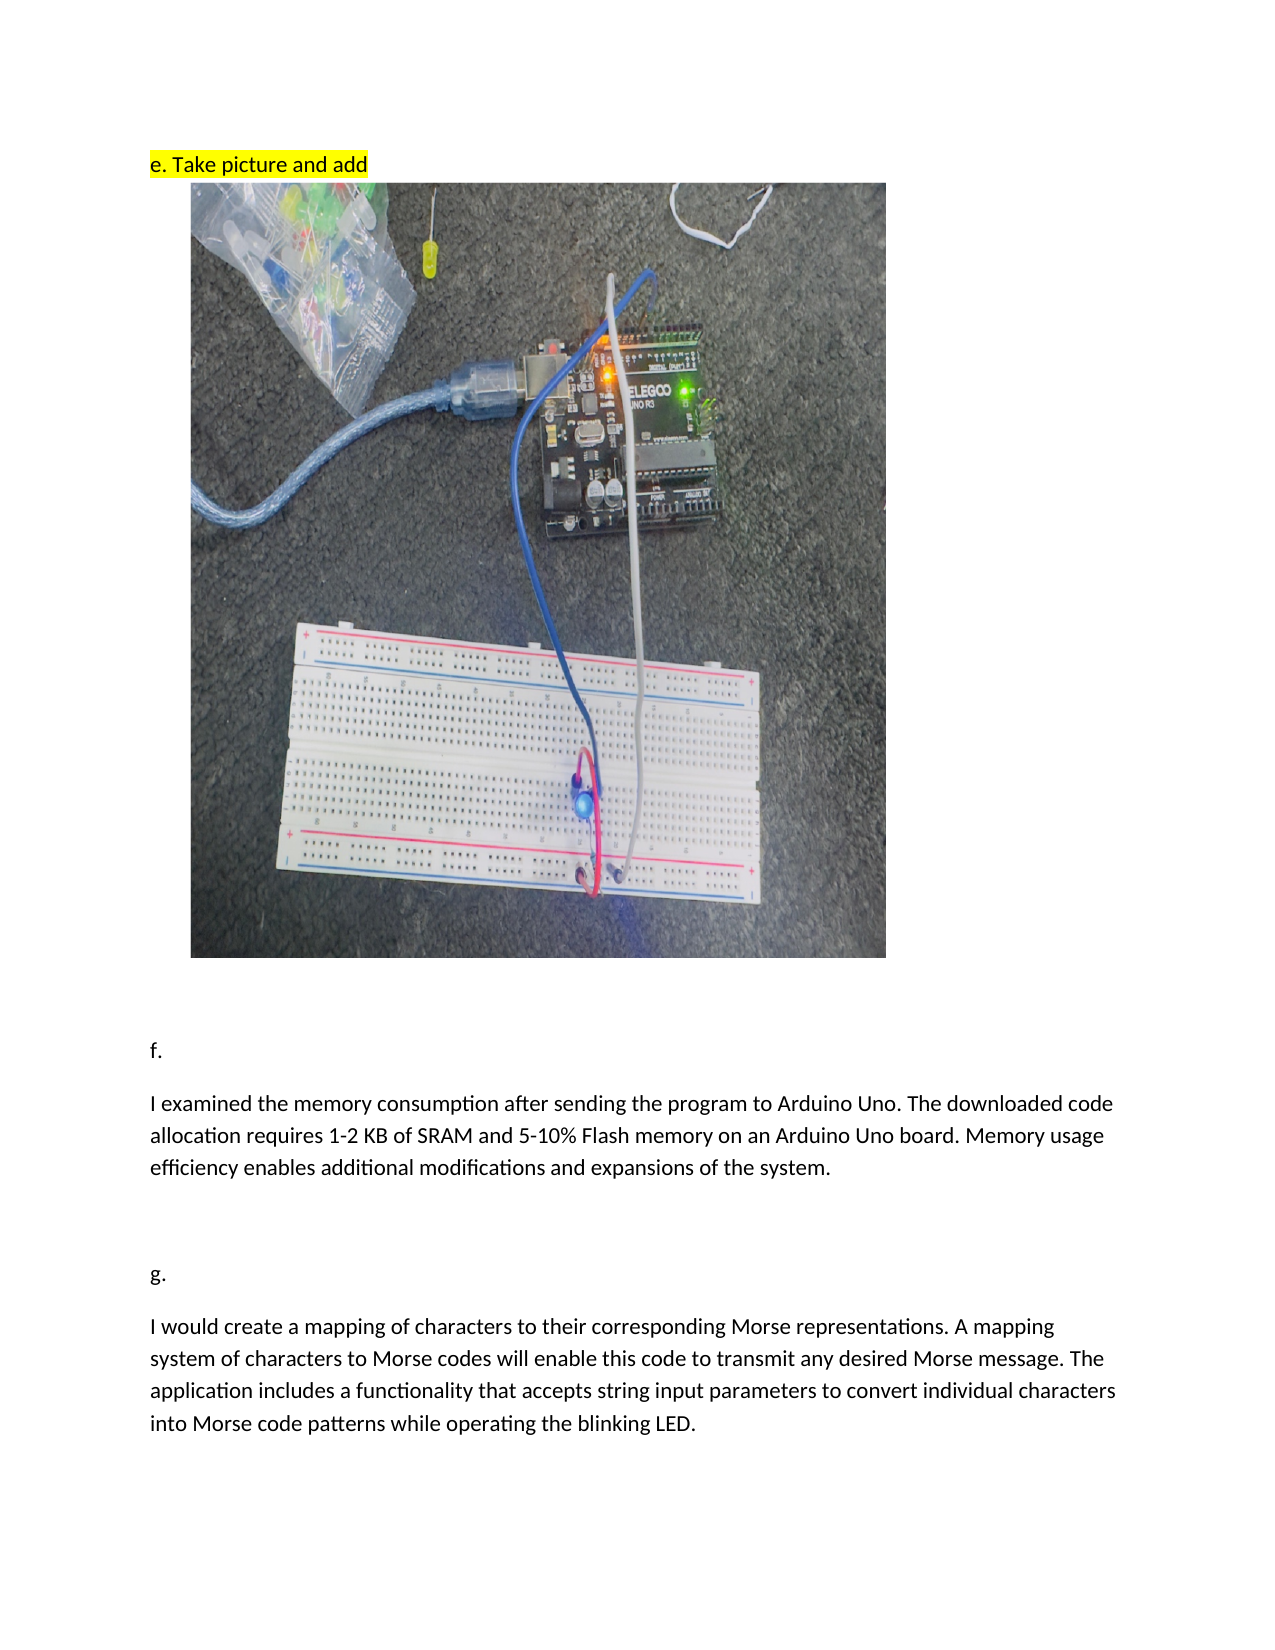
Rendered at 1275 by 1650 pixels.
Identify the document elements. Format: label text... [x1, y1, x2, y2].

text g. [150, 1259, 1125, 1287]
text I would create a mapping of characters to their corresponding Morse representations. A mapping system of characters to Morse codes will enable this code to transmit any desired Morse message. The application includes a functionality that accepts string input parameters to convert individual characters into Morse code patterns while operating the blinking LED. [150, 1312, 1125, 1437]
text f. [150, 1036, 1125, 1064]
picture [191, 183, 886, 958]
text I examined the memory consumption after sending the program to Arduino Uno. The downloaded code allocation requires 1-2 KB of SRAM and 5-10% Flash memory on an Arduino Uno board. Memory usage efficiency enables additional modifications and expansions of the system. [150, 1089, 1125, 1181]
